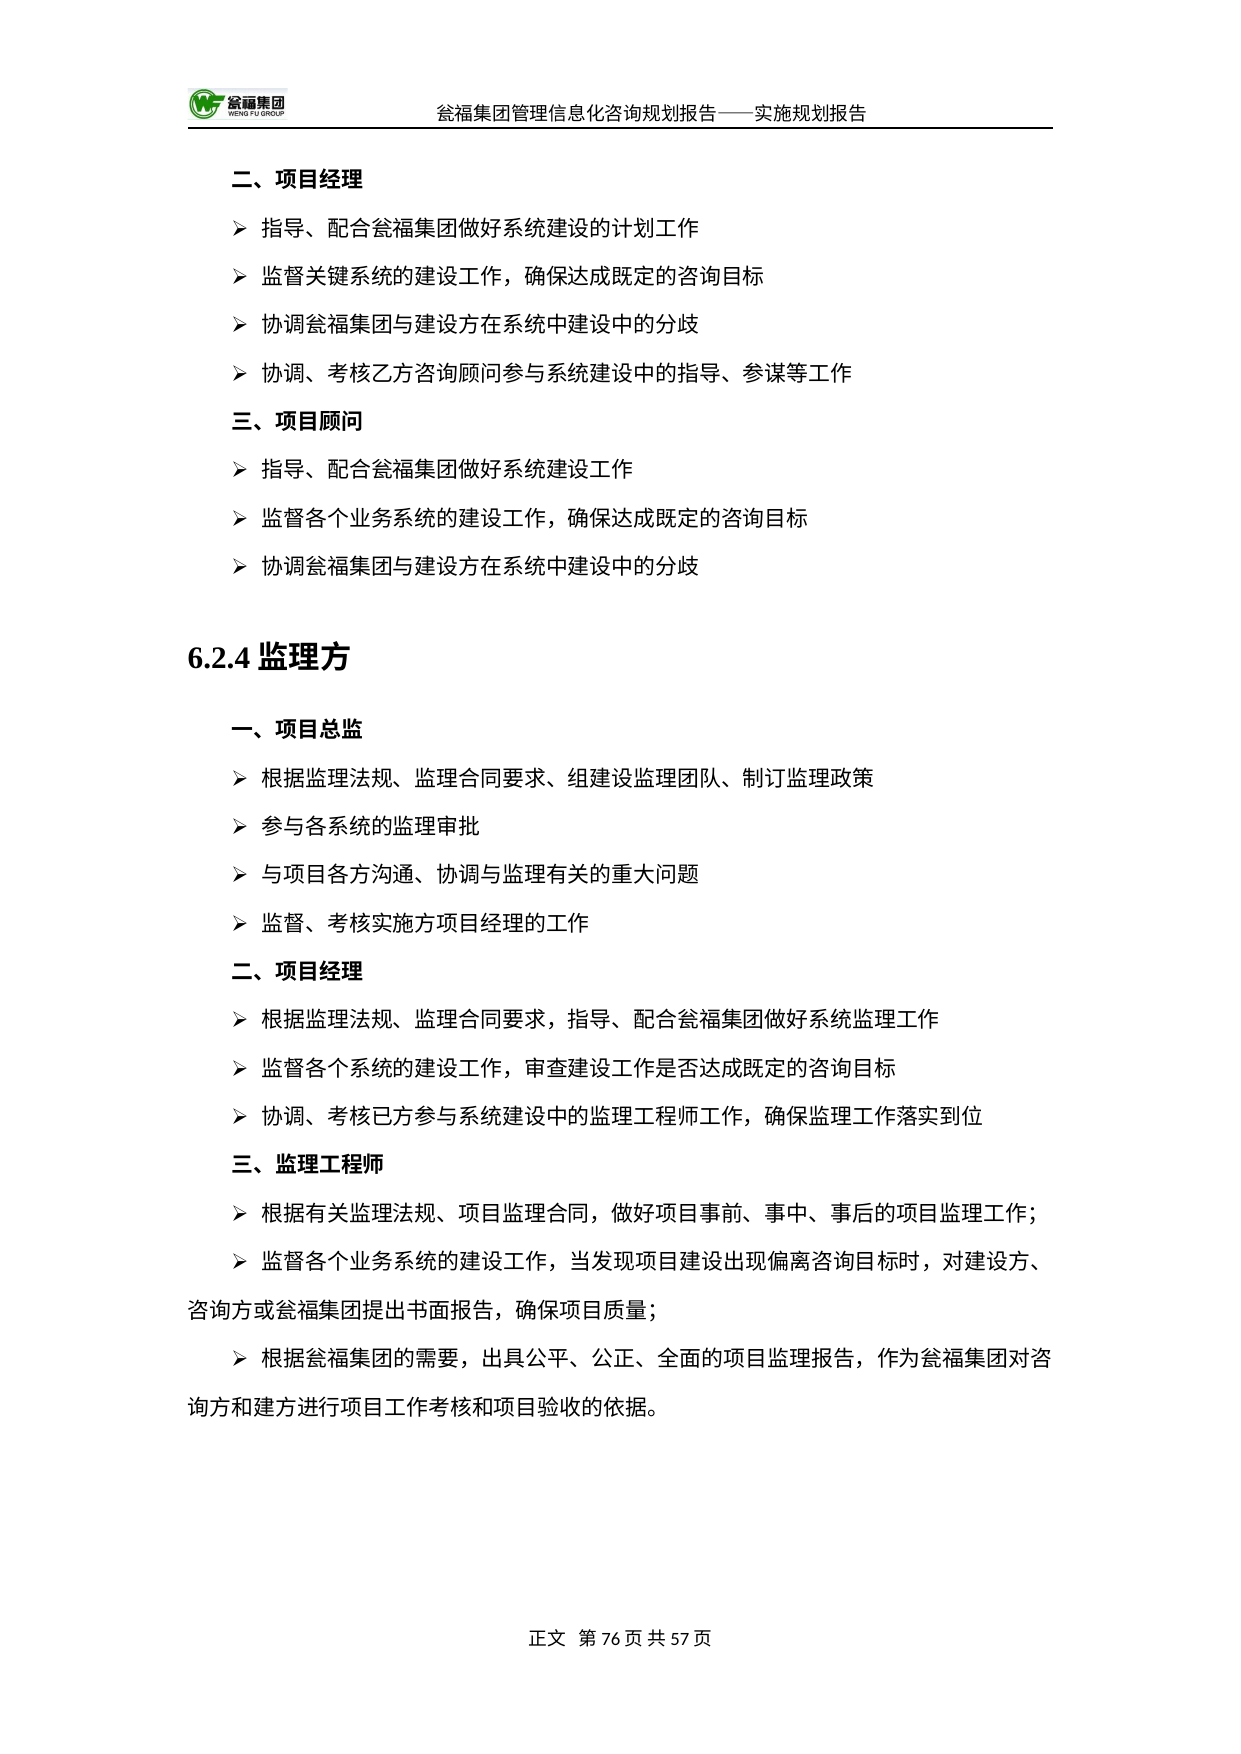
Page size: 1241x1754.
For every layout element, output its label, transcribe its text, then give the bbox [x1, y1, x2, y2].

list 根据瓮福集团的需要，出具公平、公正、全面的项目监理报告，作为瓮福集团对咨询方和建方进行项目工作考核和项目验收的依据。 [187, 1341, 1053, 1422]
list 监督关键系统的建设工作，确保达成既定的咨询目标 [187, 259, 1053, 291]
list 协调、考核已方参与系统建设中的监理工程师工作，确保监理工作落实到位 [187, 1099, 1053, 1131]
list 监督各个业务系统的建设工作，确保达成既定的咨询目标 [187, 500, 1053, 533]
text 二、项目经理 [187, 954, 1053, 986]
list 根据有关监理法规、项目监理合同，做好项目事前、事中、事后的项目监理工作； [187, 1195, 1053, 1228]
text 三、项目顾问 [187, 404, 1053, 436]
list 监督各个业务系统的建设工作，当发现项目建设出现偏离咨询目标时，对建设方、咨询方或瓮福集团提出书面报告，确保项目质量； [187, 1244, 1053, 1325]
picture [187, 88, 288, 120]
list 指导、配合瓮福集团做好系统建设工作 [187, 452, 1053, 484]
list 协调、考核乙方咨询顾问参与系统建设中的指导、参谋等工作 [187, 355, 1053, 388]
text 一、项目总监 [187, 712, 1053, 744]
list 参与各系统的监理审批 [187, 809, 1053, 841]
text 二、项目经理 [187, 162, 1053, 194]
list 监督各个系统的建设工作，审查建设工作是否达成既定的咨询目标 [187, 1050, 1053, 1083]
list 根据监理法规、监理合同要求，指导、配合瓮福集团做好系统监理工作 [187, 1002, 1053, 1034]
list 协调瓮福集团与建设方在系统中建设中的分歧 [187, 549, 1053, 581]
list 与项目各方沟通、协调与监理有关的重大问题 [187, 857, 1053, 889]
text 三、监理工程师 [187, 1147, 1053, 1179]
subtitle 6.2.4 监理方 [187, 622, 1053, 687]
list 指导、配合瓮福集团做好系统建设的计划工作 [187, 210, 1053, 243]
list 根据监理法规、监理合同要求、组建设监理团队、制订监理政策 [187, 760, 1053, 793]
list 监督、考核实施方项目经理的工作 [187, 905, 1053, 938]
list 协调瓮福集团与建设方在系统中建设中的分歧 [187, 307, 1053, 339]
